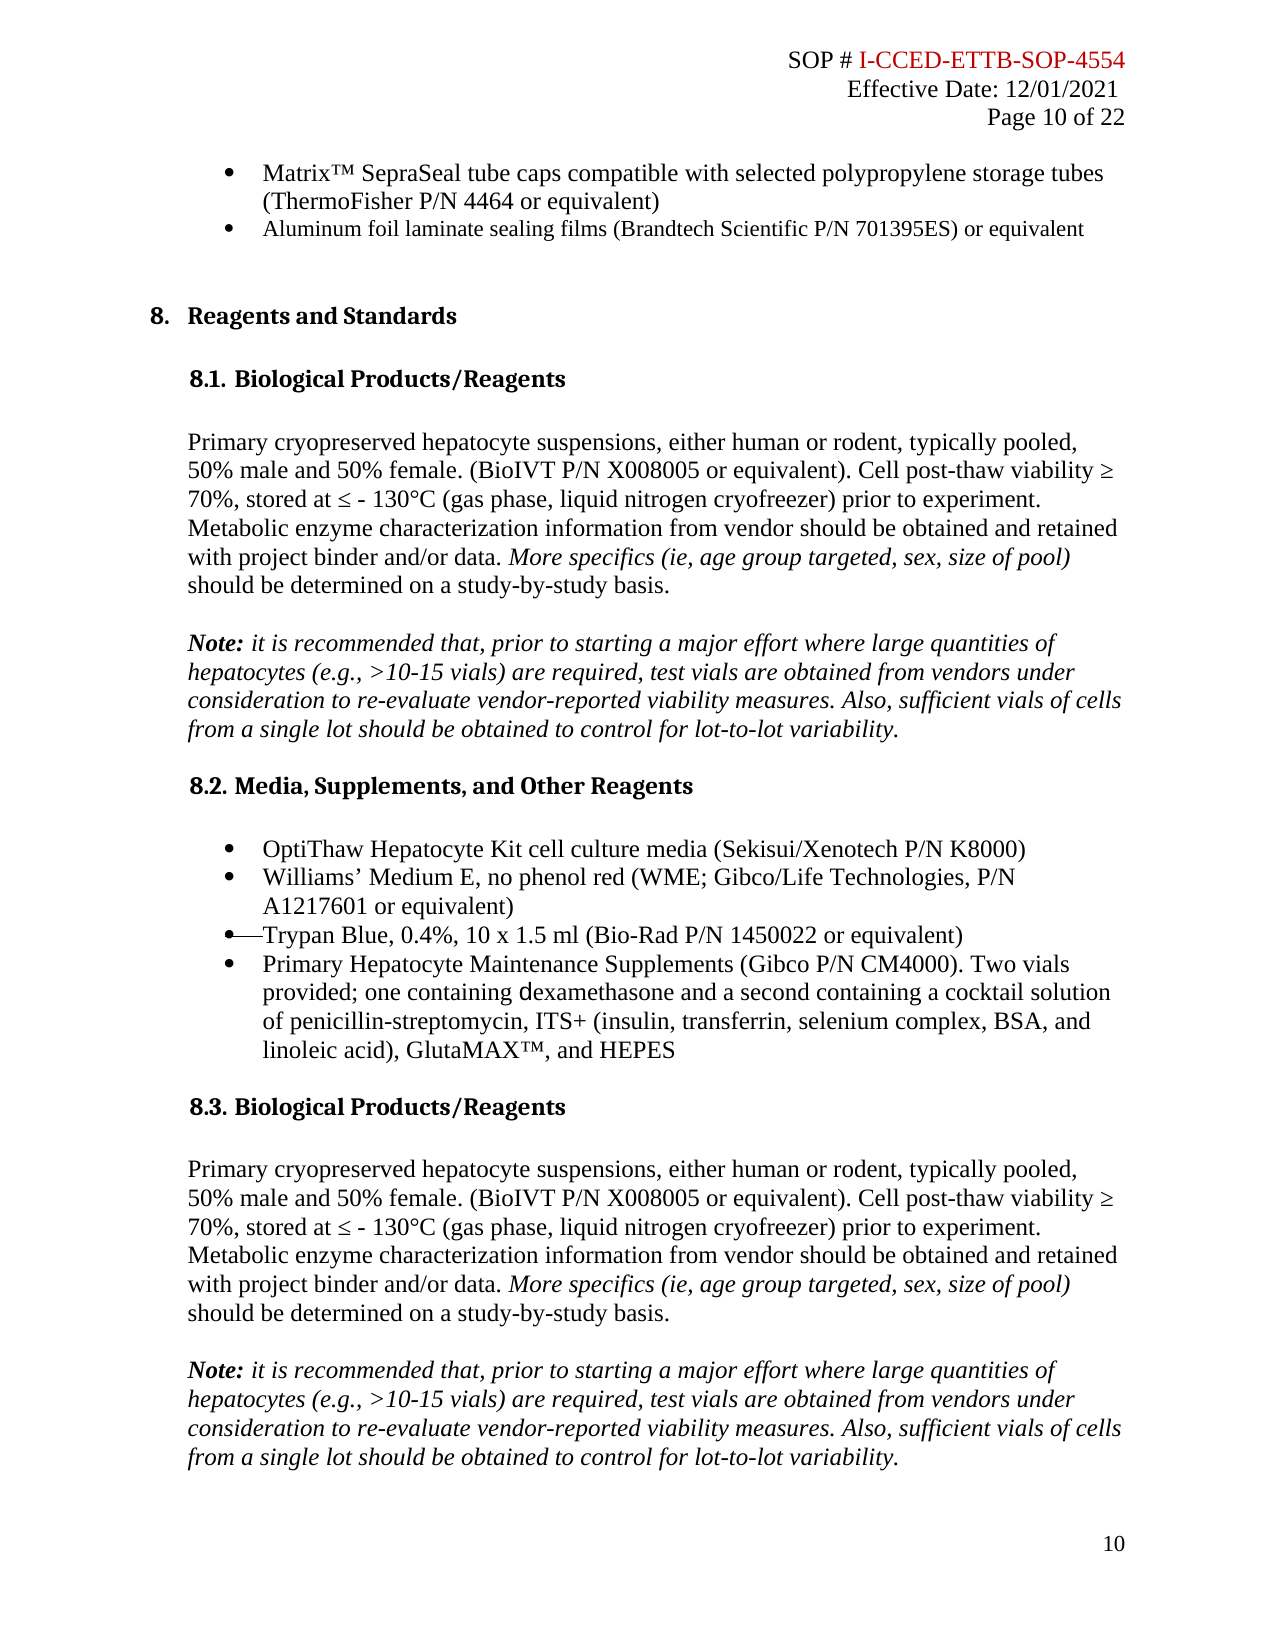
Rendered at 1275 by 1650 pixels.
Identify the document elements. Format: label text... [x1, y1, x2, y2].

list Williams’ Medium E, no phenol red (WME; Gibco/Life Technologies, P/N A1217601 or equivalent) [225, 862, 1125, 920]
text Note: it is recommended that, prior to starting a major effort where large quantities of hepatocytes (e.g., >10-15 vials) are required, test vials are obtained from vendors under consideration to re-evaluate vendor-reported viability measures. Also, sufficient vials of cells from a single lot should be obtained to control for lot-to-lot variability. [187, 628, 1125, 743]
subtitle Reagents and Standards [150, 302, 1125, 331]
list Trypan Blue, 0.4%, 10 x 1.5 ml (Bio-Rad P/N 1450022 or equivalent) [225, 920, 1125, 949]
list Aluminum foil laminate sealing films (Brandtech Scientific P/N 701395ES) or equivalent [225, 215, 1125, 241]
subtitle Media, Supplements, and Other Reagents [189, 772, 1125, 801]
list Primary Hepatocyte Maintenance Supplements (Gibco P/N CM4000). Two vials provided; one containing dexamethasone and a second containing a cocktail solution of penicillin-streptomycin, ITS+ (insulin, transferrin, selenium complex, BSA, and linoleic acid), GlutaMAX™, and HEPES [225, 949, 1125, 1064]
text Primary cryopreserved hepatocyte suspensions, either human or rodent, typically pooled, 50% male and 50% female. (BioIVT P/N X008005 or equivalent). Cell post-thaw viability ≥ 70%, stored at ≤ - 130°C (gas phase, liquid nitrogen cryofreezer) prior to experiment. Metabolic enzyme characterization information from vendor should be obtained and retained with project binder and/or data. More specifics (ie, age group targeted, sex, size of pool) should be determined on a study-by-study basis. [187, 1154, 1125, 1327]
subtitle Biological Products/Reagents [189, 365, 1125, 394]
list OptiThaw Hepatocyte Kit cell culture media (Sekisui/Xenotech P/N K8000) [225, 834, 1125, 862]
subtitle Biological Products/Reagents [189, 1092, 1125, 1121]
text Primary cryopreserved hepatocyte suspensions, either human or rodent, typically pooled, 50% male and 50% female. (BioIVT P/N X008005 or equivalent). Cell post-thaw viability ≥ 70%, stored at ≤ - 130°C (gas phase, liquid nitrogen cryofreezer) prior to experiment. Metabolic enzyme characterization information from vendor should be obtained and retained with project binder and/or data. More specifics (ie, age group targeted, sex, size of pool) should be determined on a study-by-study basis. [187, 427, 1125, 599]
text Note: it is recommended that, prior to starting a major effort where large quantities of hepatocytes (e.g., >10-15 vials) are required, test vials are obtained from vendors under consideration to re-evaluate vendor-reported viability measures. Also, sufficient vials of cells from a single lot should be obtained to control for lot-to-lot variability. [187, 1356, 1125, 1471]
list Matrix™ SepraSeal tube caps compatible with selected polypropylene storage tubes (ThermoFisher P/N 4464 or equivalent) [225, 158, 1125, 215]
